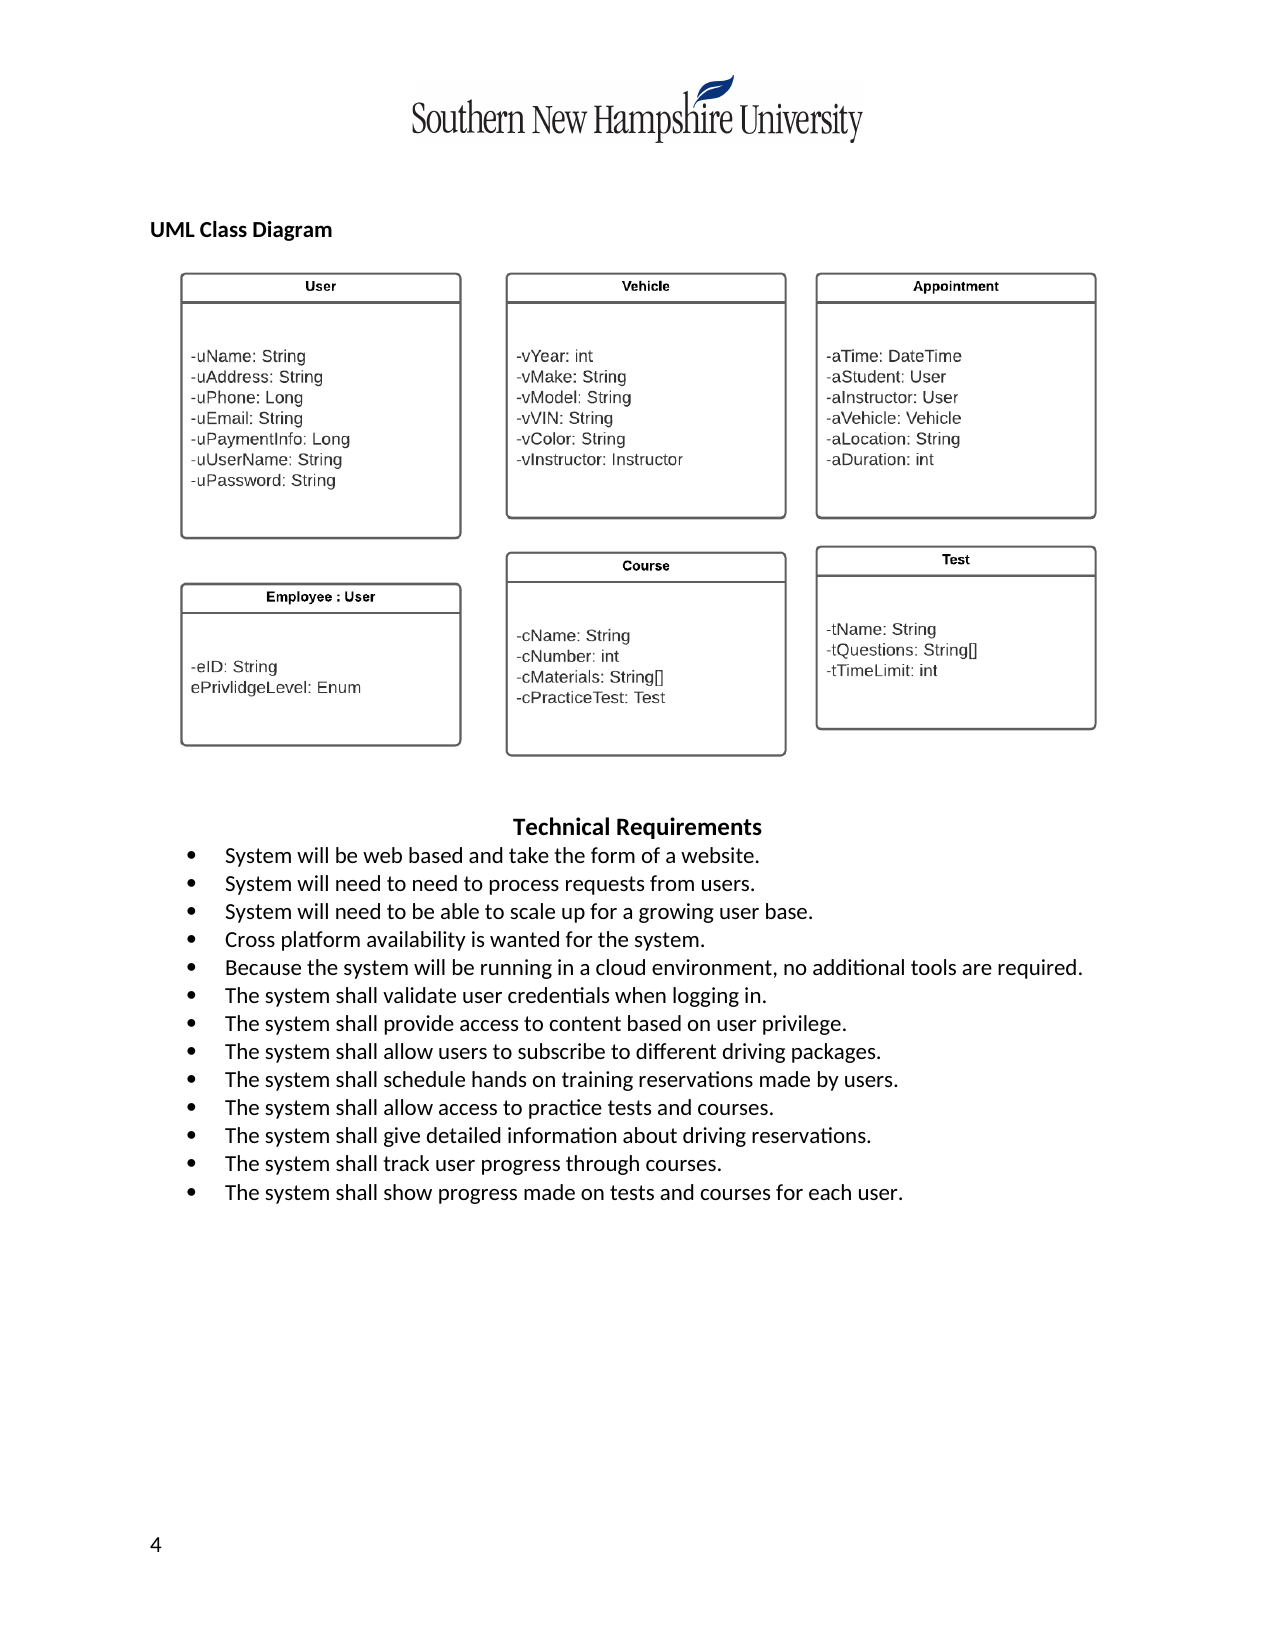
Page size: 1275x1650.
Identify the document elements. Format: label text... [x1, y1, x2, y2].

list The system shall show progress made on tests and courses for each user. [187, 1178, 1125, 1206]
list System will need to need to process requests from users. [187, 869, 1125, 897]
subtitle UML Class Diagram [150, 215, 1125, 242]
list The system shall track user progress through courses. [187, 1149, 1125, 1178]
list System will be web based and take the form of a website. [187, 841, 1125, 869]
list Because the system will be running in a cloud environment, no additional tools are required. [187, 953, 1125, 981]
subtitle Technical Requirements [150, 811, 1125, 841]
list System will need to be able to scale up for a growing user base. [187, 897, 1125, 925]
list The system shall schedule hands on training reservations made by users. [187, 1066, 1125, 1093]
list The system shall give detailed information about driving reservations. [187, 1122, 1125, 1149]
picture [150, 242, 1125, 786]
picture [412, 75, 863, 143]
list Cross platform availability is wanted for the system. [187, 925, 1125, 953]
list The system shall allow users to subscribe to different driving packages. [187, 1037, 1125, 1066]
list The system shall provide access to content based on user privilege. [187, 1009, 1125, 1037]
list The system shall validate user credentials when logging in. [187, 981, 1125, 1009]
list The system shall allow access to practice tests and courses. [187, 1093, 1125, 1122]
